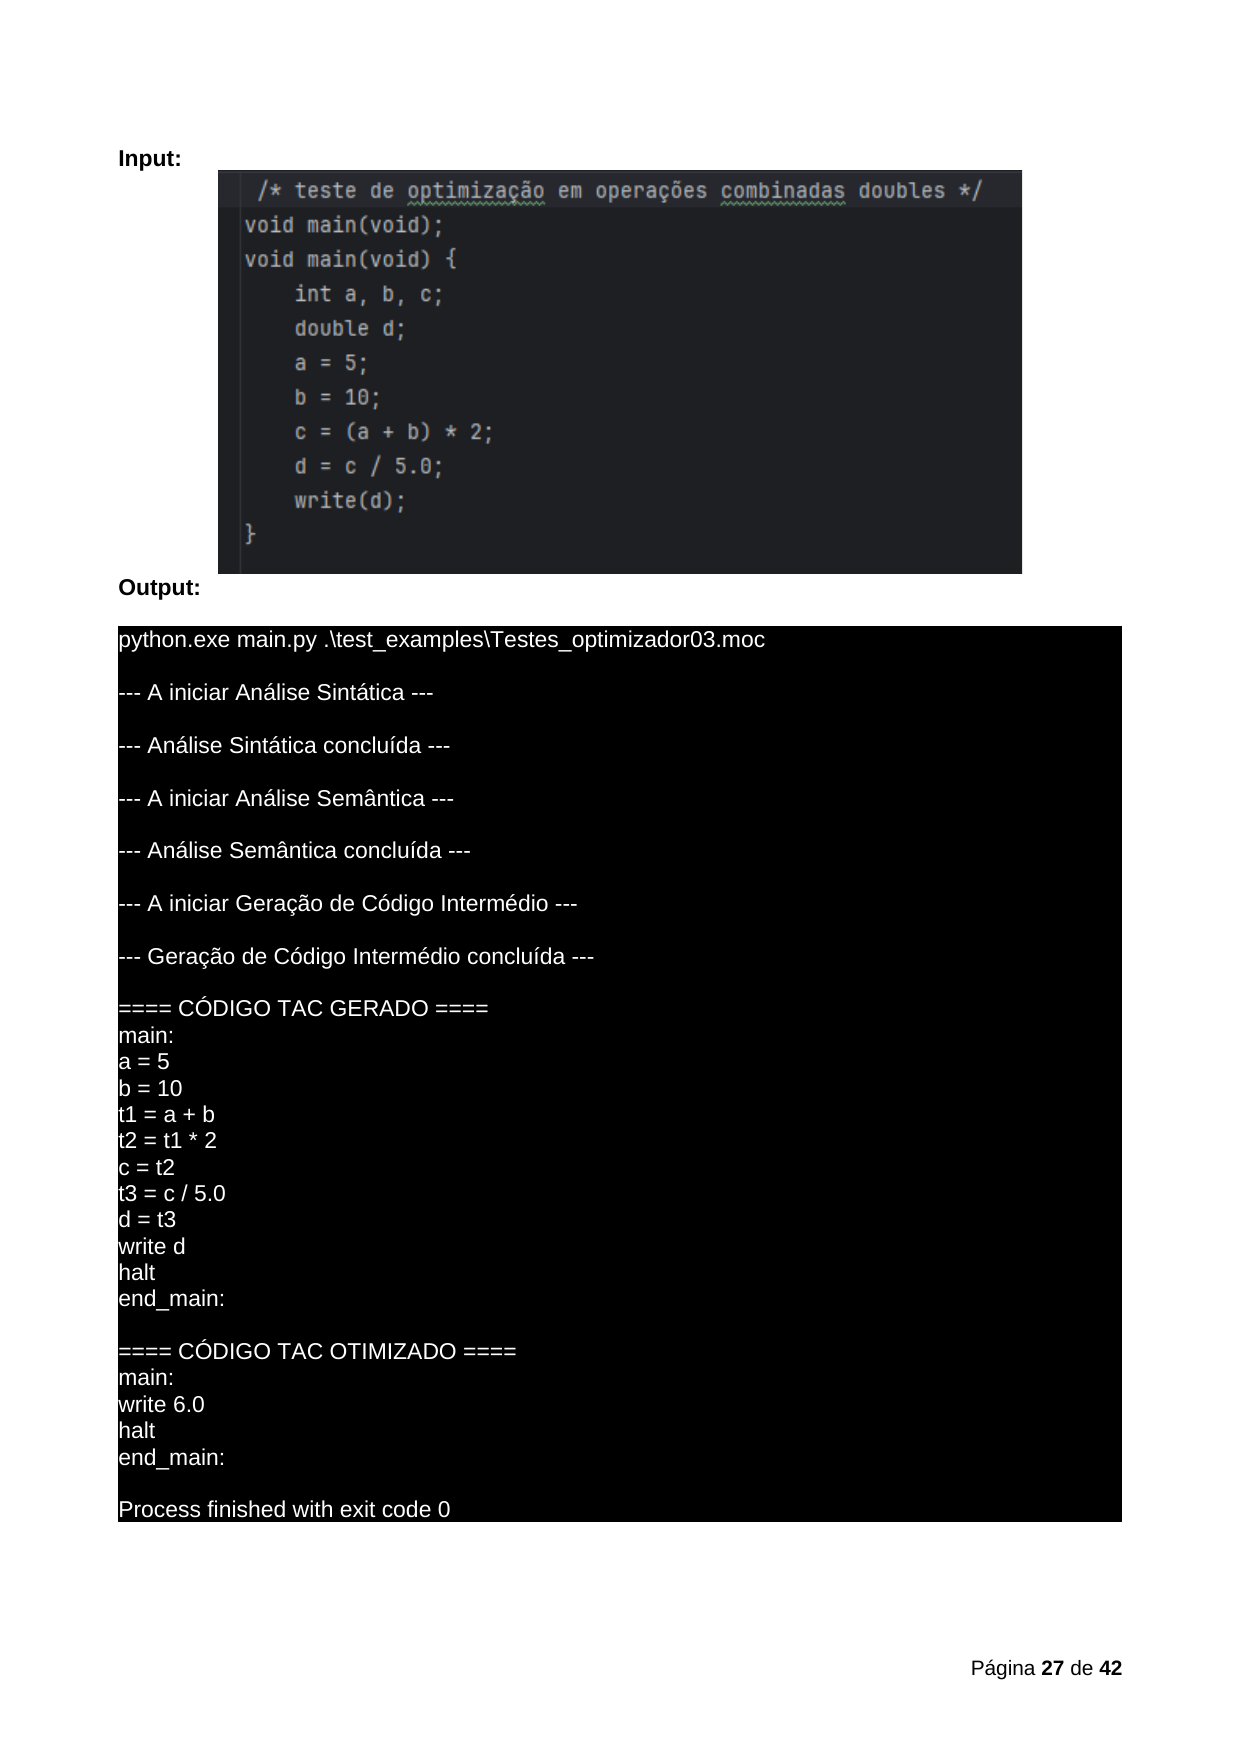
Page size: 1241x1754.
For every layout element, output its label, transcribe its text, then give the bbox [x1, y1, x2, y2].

text write d [118, 1233, 1122, 1259]
text main: [118, 1364, 1122, 1391]
text end_main: [118, 1285, 1122, 1312]
text t2 = t1 * 2 [118, 1127, 1122, 1153]
text c = t2 [118, 1153, 1122, 1180]
text write 6.0 [118, 1391, 1122, 1417]
text ==== CÓDIGO TAC GERADO ==== [118, 995, 1122, 1022]
text Input: [118, 144, 1122, 171]
text python.exe main.py .\test_examples\Testes_optimizador03.moc [118, 626, 1122, 653]
text --- Análise Sintática concluída --- [118, 732, 1122, 758]
text --- A iniciar Geração de Código Intermédio --- [118, 890, 1122, 916]
text halt [118, 1259, 1122, 1285]
text Process finished with exit code 0 [118, 1496, 1122, 1522]
text b = 10 [118, 1074, 1122, 1101]
text main: [118, 1022, 1122, 1048]
text --- Geração de Código Intermédio concluída --- [118, 943, 1122, 969]
text t1 = a + b [118, 1101, 1122, 1127]
picture [218, 170, 1023, 574]
text d = t3 [118, 1206, 1122, 1233]
text --- Análise Semântica concluída --- [118, 837, 1122, 864]
text t3 = c / 5.0 [118, 1180, 1122, 1206]
text --- A iniciar Análise Sintática --- [118, 679, 1122, 706]
text --- A iniciar Análise Semântica --- [118, 784, 1122, 811]
text halt [118, 1417, 1122, 1443]
text end_main: [118, 1443, 1122, 1470]
text ==== CÓDIGO TAC OTIMIZADO ==== [118, 1338, 1122, 1364]
text a = 5 [118, 1048, 1122, 1074]
text Output: [118, 574, 1122, 600]
